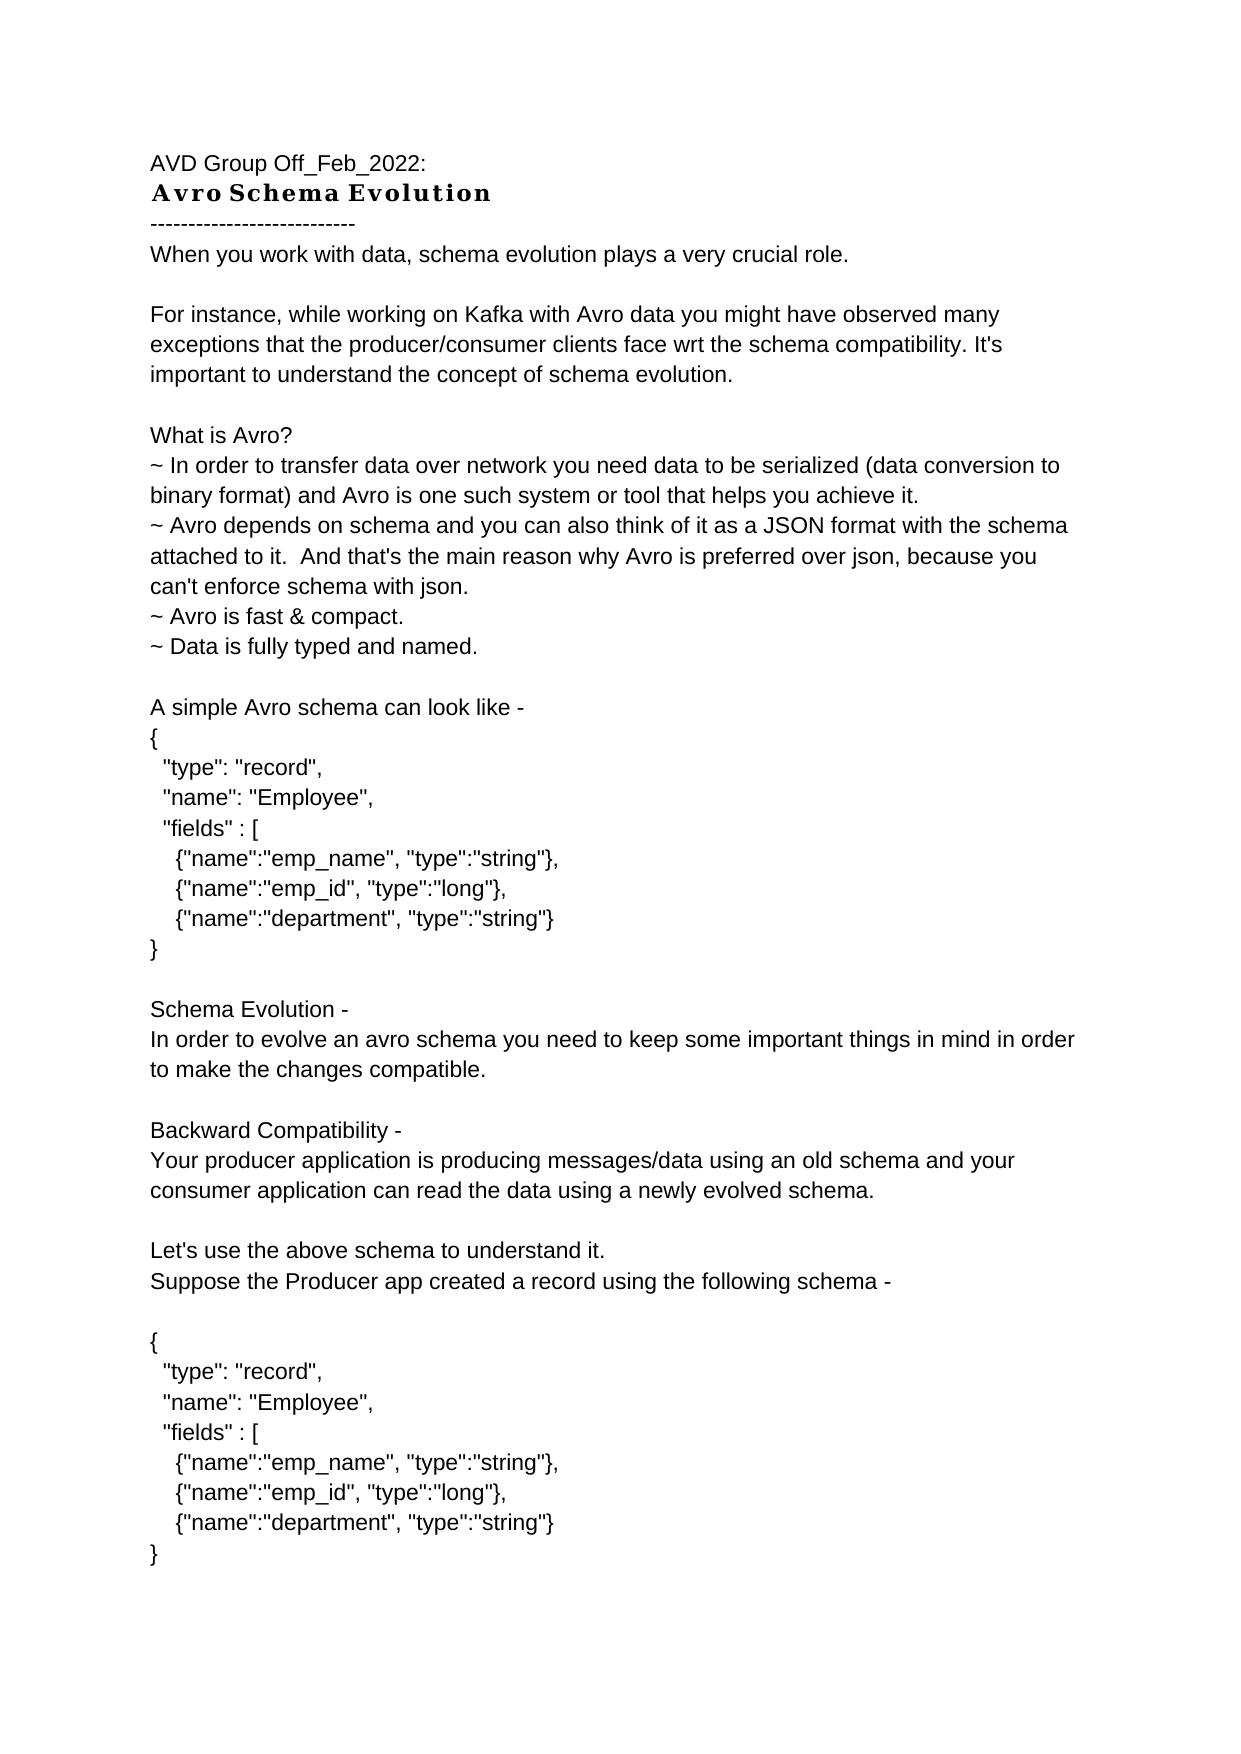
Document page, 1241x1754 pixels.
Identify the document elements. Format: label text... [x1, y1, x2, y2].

text {"name":"emp_name", "type":"string"}, [150, 1449, 1090, 1475]
text ~ Avro depends on schema and you can also think of it as a JSON format with the schema attached to it. And that's the main reason why Avro is preferred over json, because you can't enforce schema with json. [150, 512, 1090, 599]
text {"name":"department", "type":"string"} [150, 905, 1090, 932]
text What is Avro? [150, 422, 1090, 448]
text A simple Avro schema can look like - [150, 694, 1090, 720]
text "name": "Employee", [150, 1388, 1090, 1415]
text ~ Avro is fast & compact. [150, 603, 1090, 629]
text When you work with data, schema evolution plays a very crucial role. [150, 241, 1090, 267]
text {"name":"emp_name", "type":"string"}, [150, 845, 1090, 871]
text } [150, 935, 1090, 962]
text "type": "record", [150, 754, 1090, 781]
text Your producer application is producing messages/data using an old schema and your consumer application can read the data using a newly evolved schema. [150, 1147, 1090, 1203]
text "name": "Employee", [150, 784, 1090, 811]
text 𝐀𝐯𝐫𝐨 𝐒𝐜𝐡𝐞𝐦𝐚 𝐄𝐯𝐨𝐥𝐮𝐭𝐢𝐨𝐧 [150, 180, 1090, 207]
text { [150, 1328, 1090, 1354]
text ~ In order to transfer data over network you need data to be serialized (data conversion to binary format) and Avro is one such system or tool that helps you achieve it. [150, 452, 1090, 509]
text In order to evolve an avro schema you need to keep some important things in mind in order to make the changes compatible. [150, 1026, 1090, 1083]
text "fields" : [ [150, 814, 1090, 841]
text } [150, 1539, 1090, 1566]
text "fields" : [ [150, 1419, 1090, 1445]
text {"name":"emp_id", "type":"long"}, [150, 1479, 1090, 1506]
text Backward Compatibility - [150, 1117, 1090, 1143]
text --------------------------- [150, 210, 1090, 237]
text Schema Evolution - [150, 996, 1090, 1022]
text {"name":"emp_id", "type":"long"}, [150, 875, 1090, 901]
text ~ Data is fully typed and named. [150, 633, 1090, 660]
text {"name":"department", "type":"string"} [150, 1509, 1090, 1536]
text AVD Group Off_Feb_2022: [150, 150, 1090, 176]
text { [150, 724, 1090, 750]
text Suppose the Producer app created a record using the following schema - [150, 1268, 1090, 1294]
text For instance, while working on Kafka with Avro data you might have observed many exceptions that the producer/consumer clients face wrt the schema compatibility. It's important to understand the concept of schema evolution. [150, 301, 1090, 388]
text "type": "record", [150, 1358, 1090, 1385]
text Let's use the above schema to understand it. [150, 1237, 1090, 1264]
